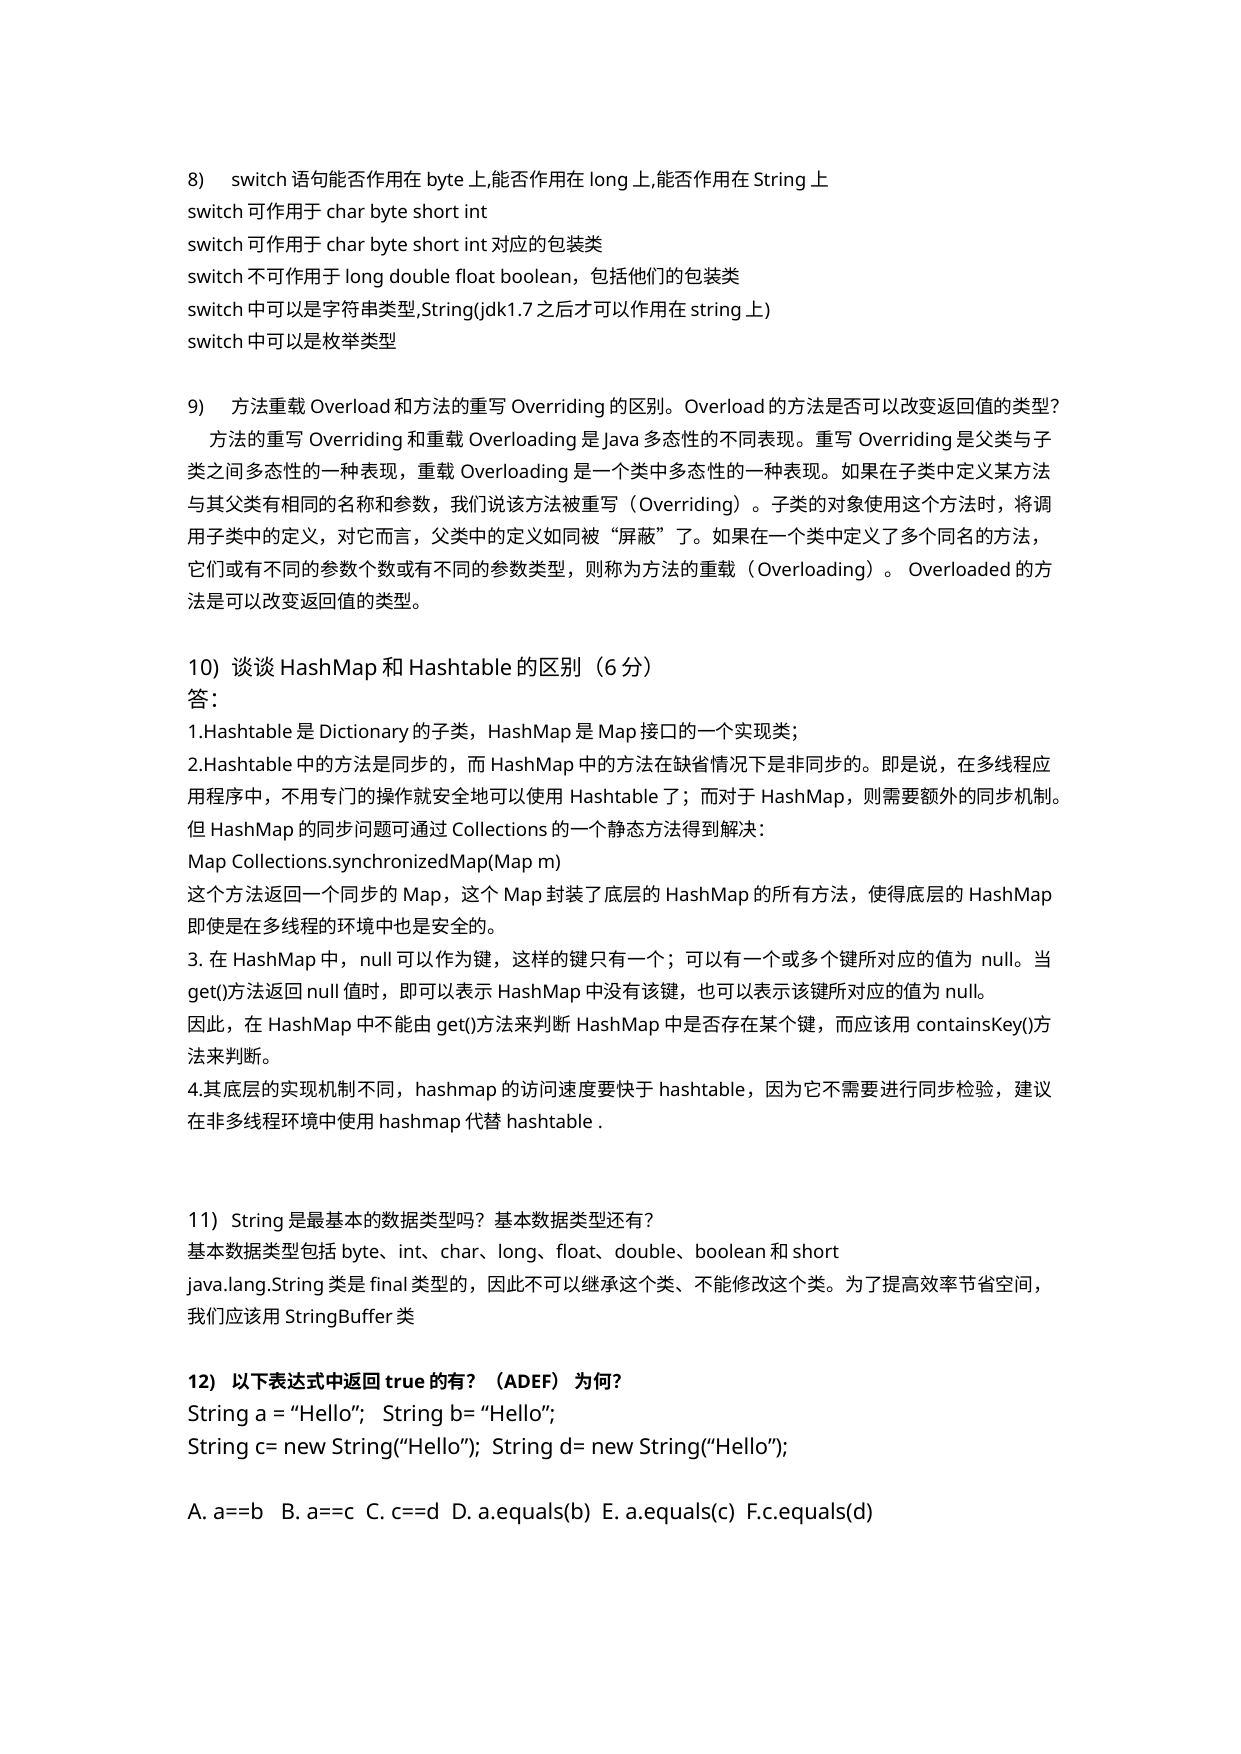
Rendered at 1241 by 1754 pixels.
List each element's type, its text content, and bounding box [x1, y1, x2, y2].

text String a = “Hello”; String b= “Hello”; [187, 1397, 1053, 1429]
list switch语句能否作用在byte上,能否作用在long上,能否作用在String上 [187, 162, 1053, 194]
text 这个方法返回一个同步的Map，这个Map封装了底层的HashMap的所有方法，使得底层的HashMap即使是在多线程的环境中也是安全的。 [187, 877, 1053, 942]
text A. a==b B. a==c C. c==d D. a.equals(b) E. a.equals(c) F.c.equals(d) [187, 1494, 1053, 1527]
text 3. 在HashMap中，null可以作为键，这样的键只有一个；可以有一个或多个键所对应的值为null。当get()方法返回null值时，即可以表示 HashMap中没有该键，也可以表示该键所对应的值为null。 [187, 942, 1053, 1007]
text 因此，在HashMap中不能由get()方法来判断HashMap中是否存在某个键，而应该用containsKey()方法来判断。 [187, 1007, 1053, 1072]
text 答： [187, 682, 1053, 714]
list 方法重载Overload和方法的重写Overriding的区别。Overload的方法是否可以改变返回值的类型？ [187, 389, 1053, 422]
text switch中可以是枚举类型 [187, 324, 1053, 357]
text 方法的重写Overriding和重载Overloading是Java多态性的不同表现。重写Overriding是父类与子类之间多态性的一种表现，重载Overloading是一个类中多态性的一种表现。如果在子类中定义某方法与其父类有相同的名称和参数，我们说该方法被重写（Overriding）。子类的对象使用这个方法时，将调用子类中的定义，对它而言，父类中的定义如同被“屏蔽”了。如果在一个类中定义了多个同名的方法，它们或有不同的参数个数或有不同的参数类型，则称为方法的重载（Overloading）。 Overloaded的方法是可以改变返回值的类型。 [187, 422, 1053, 617]
text 2.Hashtable中的方法是同步的，而HashMap中的方法在缺省情况下是非同步的。即是说，在多线程应用程序中，不用专门的操作就安全地可以使用Hashtable了；而对于HashMap，则需要额外的同步机制。但HashMap的同步问题可通过Collections的一个静态方法得到解决： [187, 747, 1053, 844]
list 以下表达式中返回true的有？（ADEF） 为何？ [187, 1364, 1053, 1397]
text 4.其底层的实现机制不同，hashmap的访问速度要快于hashtable，因为它不需要进行同步检验，建议在非多线程环境中使用hashmap代替hashtable . [187, 1072, 1053, 1137]
text switch中可以是字符串类型,String(jdk1.7之后才可以作用在string上) [187, 292, 1053, 324]
text String c= new String(“Hello”); String d= new String(“Hello”); [187, 1429, 1053, 1462]
text 基本数据类型包括byte、int、char、long、float、double、boolean和short [187, 1234, 1053, 1267]
text 1.Hashtable是Dictionary的子类，HashMap是Map接口的一个实现类； [187, 714, 1053, 747]
text switch可作用于char byte short int对应的包装类 [187, 227, 1053, 259]
list String是最基本的数据类型吗？基本数据类型还有？ [187, 1202, 1053, 1234]
list 谈谈HashMap和Hashtable的区别（6分） [187, 649, 1053, 682]
text Map Collections.synchronizedMap(Map m) [187, 844, 1053, 877]
text switch可作用于char byte short int [187, 194, 1053, 227]
text java.lang.String类是final类型的，因此不可以继承这个类、不能修改这个类。为了提高效率节省空间，我们应该用StringBuffer类 [187, 1267, 1053, 1332]
text switch不可作用于long double float boolean，包括他们的包装类 [187, 259, 1053, 292]
